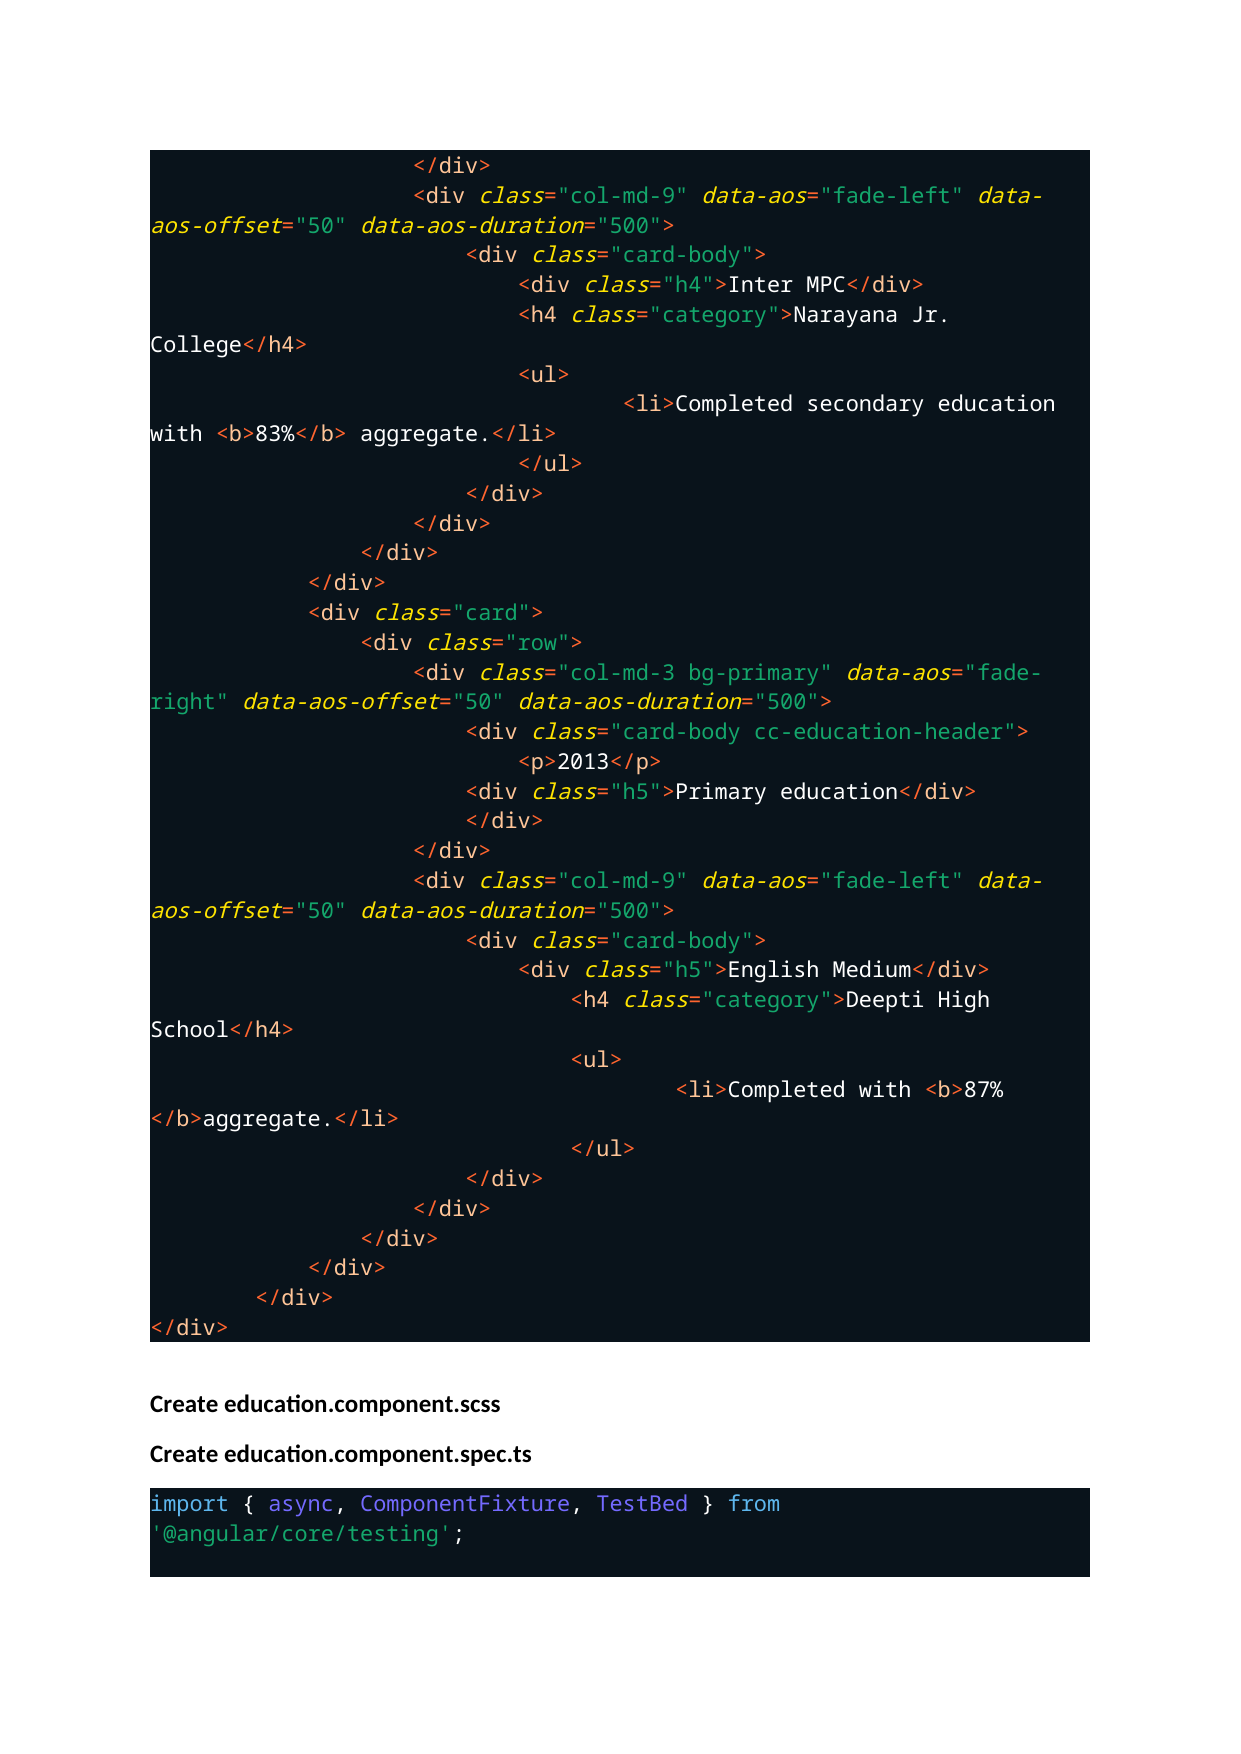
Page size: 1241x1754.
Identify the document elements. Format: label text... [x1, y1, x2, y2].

text <div class="col-md-9" data-aos="fade-left" data-aos-offset="50" data-aos-duration="500"> [150, 180, 1090, 239]
text </div> [150, 1282, 1090, 1312]
text import { async, ComponentFixture, TestBed } from '@angular/core/testing'; [150, 1488, 1090, 1547]
text <p>2013</p> [150, 746, 1090, 776]
text <div class="card-body cc-education-header"> [150, 716, 1090, 746]
text <h4 class="category">Deepti High School</h4> [150, 984, 1090, 1044]
text <li>Completed secondary education with <b>83%</b> aggregate.</li> [150, 388, 1090, 448]
text <ul> [150, 358, 1090, 388]
text </div> [150, 507, 1090, 537]
text Create education.component.spec.ts [150, 1438, 1090, 1469]
text </div> [150, 478, 1090, 507]
text </div> [150, 1163, 1090, 1193]
text </div> [150, 1312, 1090, 1342]
text </div> [150, 835, 1090, 865]
text Create education.component.scss [150, 1388, 1090, 1419]
text <div class="row"> [150, 627, 1090, 656]
text <div class="card-body"> [150, 924, 1090, 954]
text </div> [150, 1193, 1090, 1222]
text <ul> [150, 1044, 1090, 1073]
text <h4 class="category">Narayana Jr. College</h4> [150, 299, 1090, 358]
text <div class="col-md-3 bg-primary" data-aos="fade-right" data-aos-offset="50" data-aos-duration="500"> [150, 656, 1090, 716]
text </div> [150, 567, 1090, 597]
text <li>Completed with <b>87% </b>aggregate.</li> [150, 1073, 1090, 1133]
text </div> [150, 1222, 1090, 1252]
text </div> [150, 1252, 1090, 1282]
text <div class="h5">English Medium</div> [150, 954, 1090, 984]
text <div class="card"> [150, 597, 1090, 627]
text <div class="card-body"> [150, 239, 1090, 269]
text <div class="h4">Inter MPC</div> [150, 269, 1090, 299]
text </div> [150, 805, 1090, 835]
text </div> [150, 150, 1090, 180]
text <div class="col-md-9" data-aos="fade-left" data-aos-offset="50" data-aos-duration="500"> [150, 865, 1090, 924]
text </div> [150, 537, 1090, 567]
text </ul> [150, 1133, 1090, 1163]
text </ul> [150, 448, 1090, 478]
text <div class="h5">Primary education</div> [150, 776, 1090, 805]
